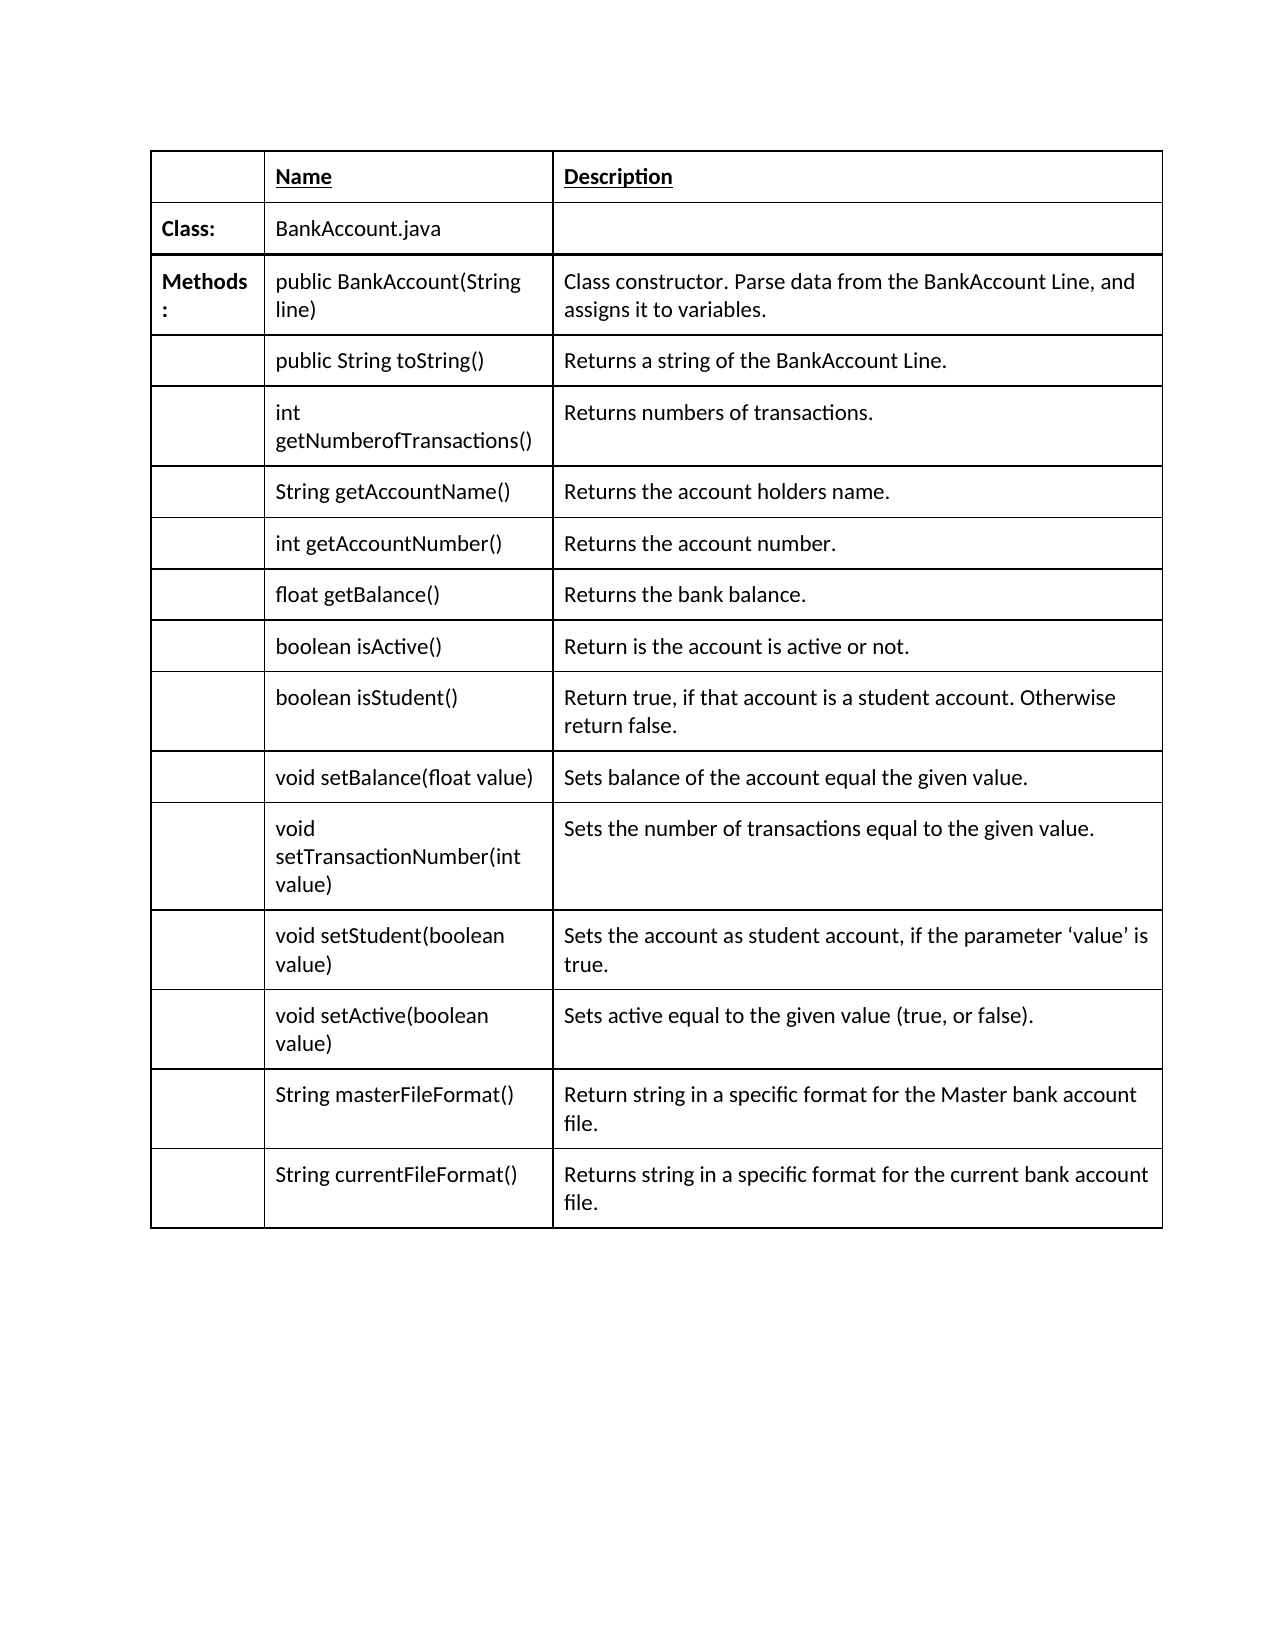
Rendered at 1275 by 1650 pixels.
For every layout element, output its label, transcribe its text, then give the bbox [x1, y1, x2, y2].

table_cell Returns the account holders name. [554, 467, 1162, 516]
table_cell float getBalance() [265, 570, 552, 619]
table_cell Returns a string of the BankAccount Line. [554, 336, 1162, 385]
table_cell boolean isActive() [265, 621, 552, 671]
table_cell Class constructor. Parse data from the BankAccount Line, and assigns it to variables. [554, 256, 1162, 334]
table_cell boolean isStudent() [265, 672, 552, 750]
table_cell Returns the account number. [554, 518, 1162, 568]
table_cell Sets the number of transactions equal to the given value. [554, 803, 1162, 909]
table_cell [152, 1149, 264, 1227]
table_cell Sets balance of the account equal the given value. [554, 752, 1162, 802]
table_cell Return is the account is active or not. [554, 621, 1162, 671]
table_cell int getAccountNumber() [265, 518, 552, 568]
table_header Description [554, 152, 1162, 201]
table_cell Sets the account as student account, if the parameter ‘value’ is true. [554, 911, 1162, 989]
table_cell public String toString() [265, 336, 552, 385]
table_cell [152, 803, 264, 909]
table_cell Sets active equal to the given value (true, or false). [554, 990, 1162, 1068]
table_cell [152, 1070, 264, 1148]
table_cell String getAccountName() [265, 467, 552, 516]
table_cell [152, 990, 264, 1068]
table_header Name [265, 152, 552, 201]
table_cell Returns the bank balance. [554, 570, 1162, 619]
table_header [152, 152, 264, 201]
table_cell Methods: [152, 256, 264, 334]
table_cell String currentFileFormat() [265, 1149, 552, 1227]
table_cell [152, 752, 264, 802]
table_cell [152, 467, 264, 516]
table_cell Returns numbers of transactions. [554, 387, 1162, 465]
table_cell Return true, if that account is a student account. Otherwise return false. [554, 672, 1162, 750]
table_cell [152, 387, 264, 465]
table_cell Class: [152, 203, 264, 253]
table_cell Returns string in a specific format for the current bank account file. [554, 1149, 1162, 1227]
table_cell [152, 672, 264, 750]
table_cell void setStudent(boolean value) [265, 911, 552, 989]
table_cell void setBalance(float value) [265, 752, 552, 802]
table_cell String masterFileFormat() [265, 1070, 552, 1148]
table_cell BankAccount.java [265, 203, 552, 253]
table_cell void setTransactionNumber(int value) [265, 803, 552, 909]
table_cell [152, 518, 264, 568]
table_cell [152, 336, 264, 385]
table_cell int getNumberofTransactions() [265, 387, 552, 465]
table_cell void setActive(boolean value) [265, 990, 552, 1068]
table_cell public BankAccount(String line) [265, 256, 552, 334]
table_cell Return string in a specific format for the Master bank account file. [554, 1070, 1162, 1148]
table_cell [152, 570, 264, 619]
table_cell [152, 911, 264, 989]
table_cell [554, 203, 1162, 253]
table_cell [152, 621, 264, 671]
